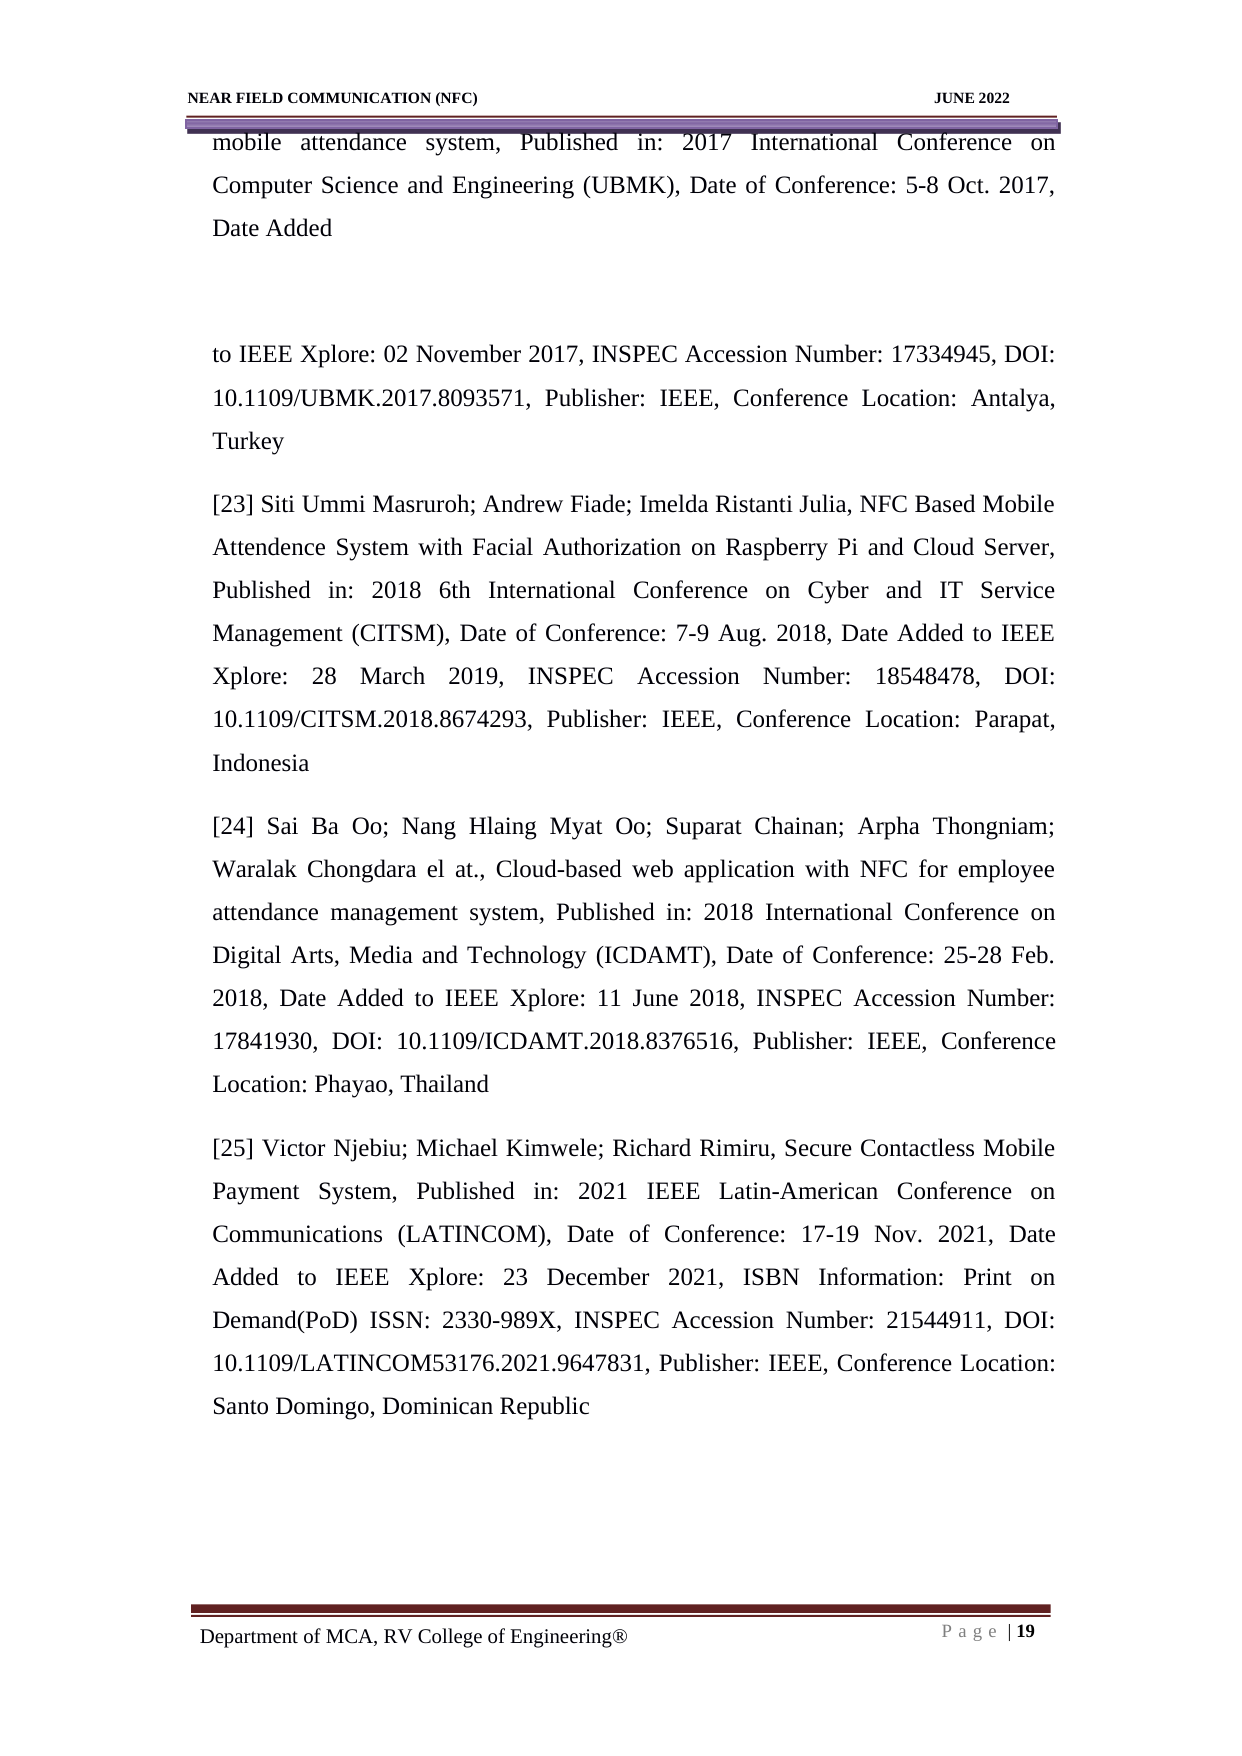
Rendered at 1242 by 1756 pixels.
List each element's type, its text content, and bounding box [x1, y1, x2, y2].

text [23] Siti Ummi Masruroh; Andrew Fiade; Imelda Ristanti Julia, NFC Based Mobile Attendence System with Facial Authorization on Raspberry Pi and Cloud Server, Published in: 2018 6th International Conference on Cyber and IT Service Management (CITSM), Date of Conference: 7-9 Aug. 2018, Date Added to IEEE Xplore: 28 March 2019, INSPEC Accession Number: 18548478, DOI: 10.1109/CITSM.2018.8674293, Publisher: IEEE, Conference Location: Parapat, Indonesia [212, 489, 1056, 776]
text [24] Sai Ba Oo; Nang Hlaing Myat Oo; Suparat Chainan; Arpha Thongniam; Waralak Chongdara el at., Cloud-based web application with NFC for employee attendance management system, Published in: 2018 International Conference on Digital Arts, Media and Technology (ICDAMT), Date of Conference: 25-28 Feb. 2018, Date Added to IEEE Xplore: 11 June 2018, INSPEC Accession Number: 17841930, DOI: 10.1109/ICDAMT.2018.8376516, Publisher: IEEE, Conference Location: Phayao, Thailand [212, 811, 1056, 1098]
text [212, 127, 1056, 242]
text [25] Victor Njebiu; Michael Kimwele; Richard Rimiru, Secure Contactless Mobile Payment System, Published in: 2021 IEEE Latin-American Conference on Communications (LATINCOM), Date of Conference: 17-19 Nov. 2021, Date Added to IEEE Xplore: 23 December 2021, ISBN Information: Print on Demand(PoD) ISSN: 2330-989X, INSPEC Accession Number: 21544911, DOI: 10.1109/LATINCOM53176.2021.9647831, Publisher: IEEE, Conference Location: Santo Domingo, Dominican Republic [212, 1133, 1056, 1420]
text to IEEE Xplore: 02 November 2017, INSPEC Accession Number: 17334945, DOI: 10.1109/UBMK.2017.8093571, Publisher: IEEE, Conference Location: Antalya, Turkey [212, 339, 1056, 454]
